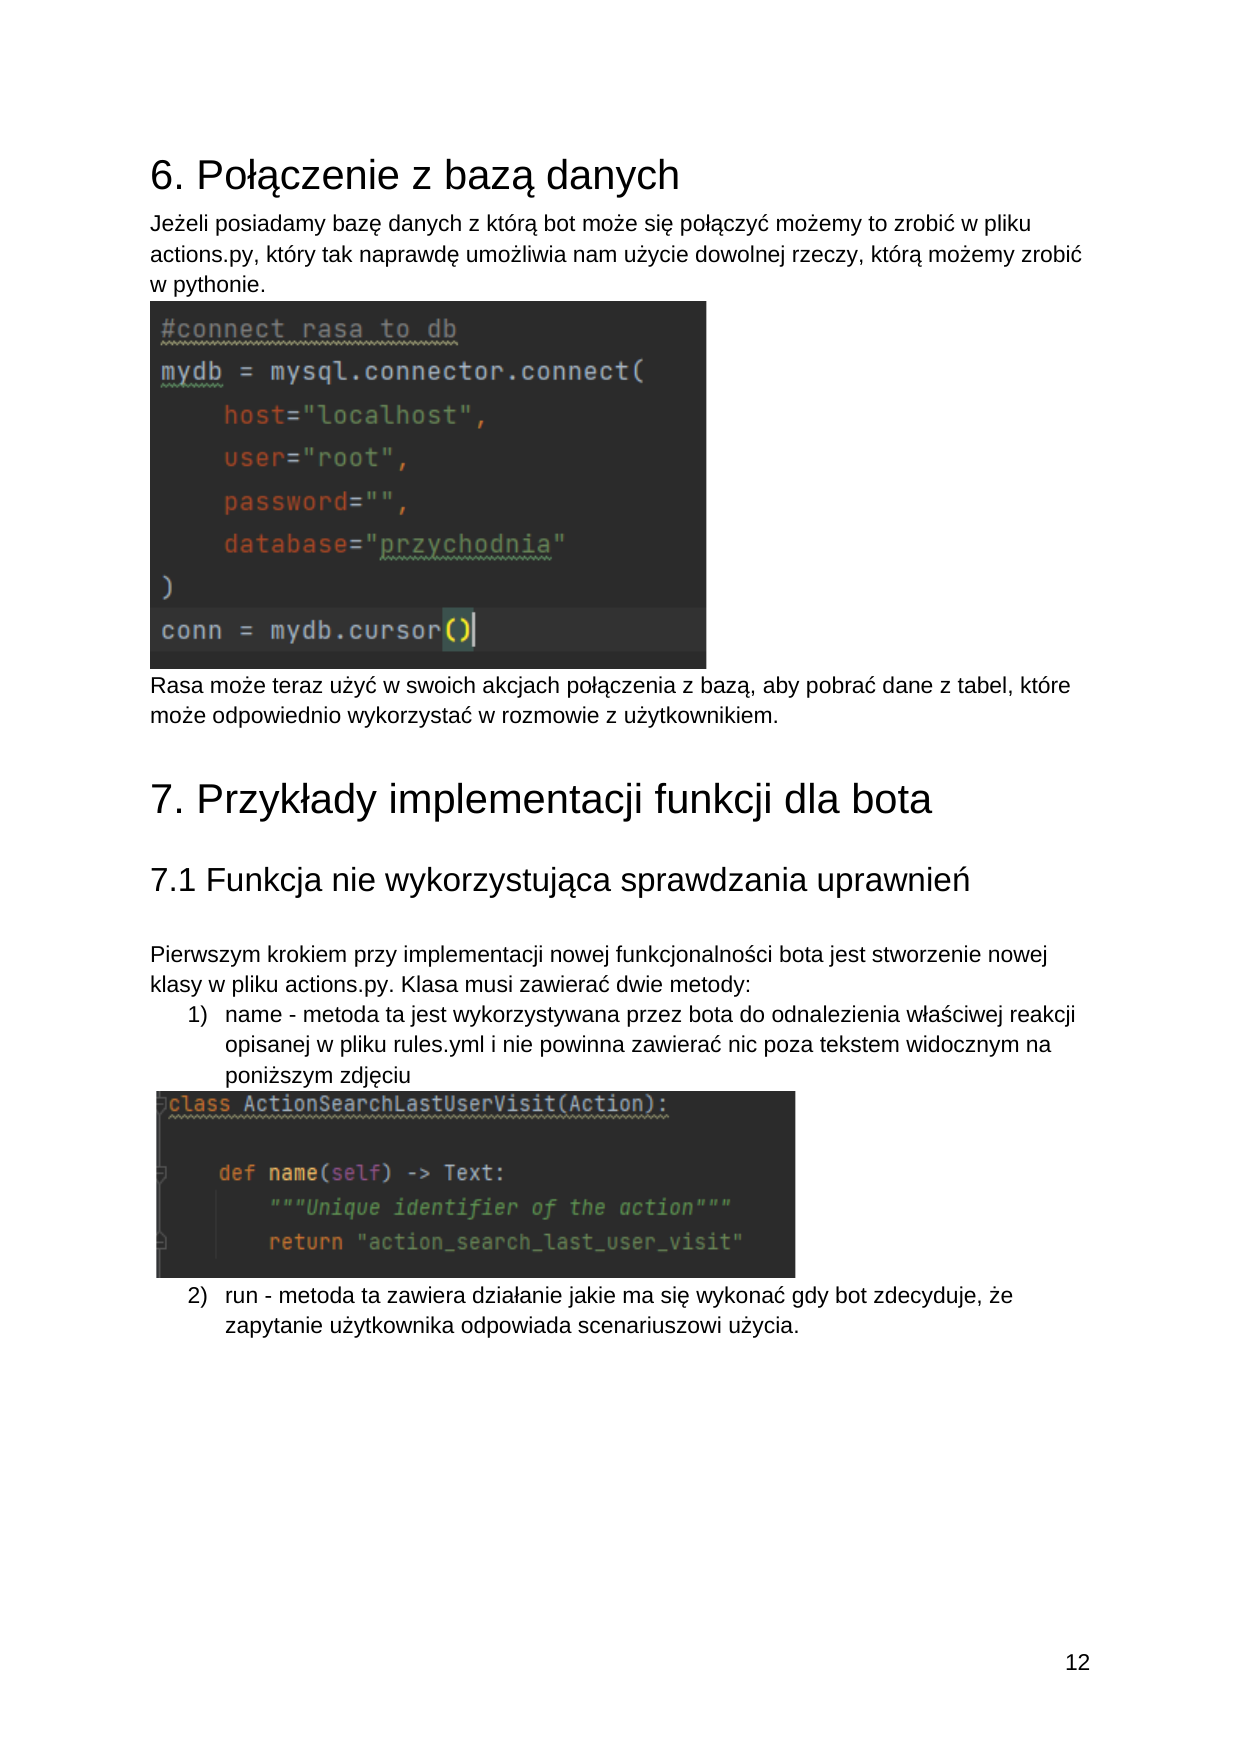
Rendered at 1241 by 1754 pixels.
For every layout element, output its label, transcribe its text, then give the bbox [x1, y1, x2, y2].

text Rasa może teraz użyć w swoich akcjach połączenia z bazą, aby pobrać dane z tabel, które może odpowiednio wykorzystać w rozmowie z użytkownikiem. [150, 672, 1090, 729]
picture [156, 1091, 796, 1278]
picture [150, 301, 707, 669]
list name - metoda ta jest wykorzystywana przez bota do odnalezienia właściwej reakcji opisanej w pliku rules.yml i nie powinna zawierać nic poza tekstem widocznym na poniższym zdjęciu [187, 1001, 1090, 1088]
list run - metoda ta zawiera działanie jakie ma się wykonać gdy bot zdecyduje, że zapytanie użytkownika odpowiada scenariuszowi użycia. [187, 1282, 1090, 1338]
text Jeżeli posiadamy bazę danych z którą bot może się połączyć możemy to zrobić w pliku actions.py, który tak naprawdę umożliwia nam użycie dowolnej rzeczy, którą możemy zrobić w pythonie. [150, 210, 1090, 297]
subtitle 7.1 Funkcja nie wykorzystująca sprawdzania uprawnień [150, 859, 1090, 898]
text Pierwszym krokiem przy implementacji nowej funkcjonalności bota jest stworzenie nowej klasy w pliku actions.py. Klasa musi zawierać dwie metody: [150, 941, 1090, 997]
subtitle 6. Połączenie z bazą danych [150, 150, 1090, 198]
subtitle 7. Przykłady implementacji funkcji dla bota [150, 774, 1090, 822]
